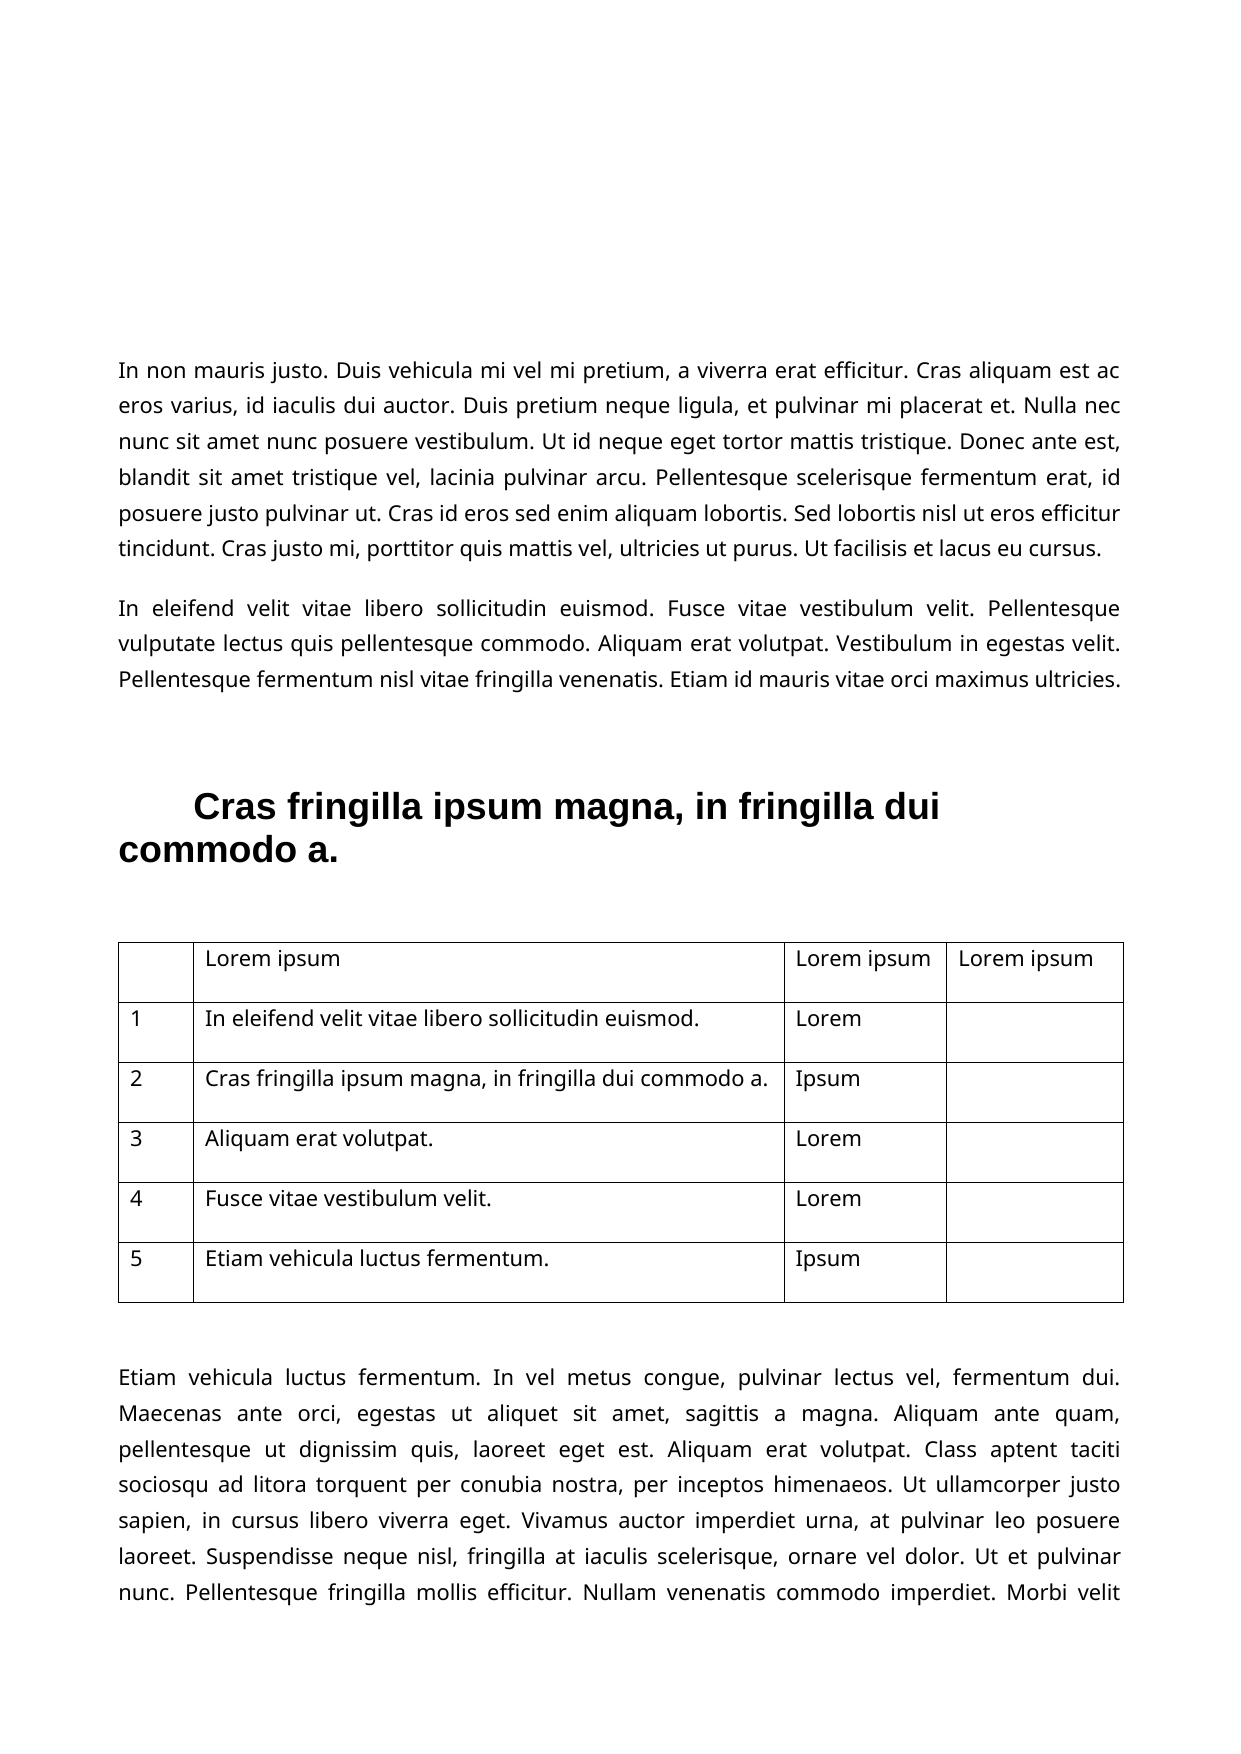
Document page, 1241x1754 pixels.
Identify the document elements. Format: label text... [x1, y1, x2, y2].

table_cell Ipsum [785, 1063, 946, 1122]
text In non mauris justo. Duis vehicula mi vel mi pretium, a viverra erat efficitur. Cras aliquam est ac eros varius, id iaculis dui auctor. Duis pretium neque ligula, et pulvinar mi placerat et. Nulla nec nunc sit amet nunc posuere vestibulum. Ut id neque eget tortor mattis tristique. Donec ante est, blandit sit amet tristique vel, lacinia pulvinar arcu. Pellentesque scelerisque fermentum erat, id posuere justo pulvinar ut. Cras id eros sed enim aliquam lobortis. Sed lobortis nisl ut eros efficitur tincidunt. Cras justo mi, porttitor quis mattis vel, ultricies ut purus. Ut facilisis et lacus eu cursus. [118, 355, 1122, 563]
table_cell [947, 1063, 1123, 1122]
table_cell [947, 1123, 1123, 1182]
text In eleifend velit vitae libero sollicitudin euismod. Fusce vitae vestibulum velit. Pellentesque vulputate lectus quis pellentesque commodo. Aliquam erat volutpat. Vestibulum in egestas velit. Pellentesque fermentum nisl vitae fringilla venenatis. Etiam id mauris vitae orci maximus ultricies. [118, 593, 1122, 694]
table_cell Fusce vitae vestibulum velit. [194, 1183, 784, 1242]
table_cell 2 [119, 1063, 193, 1122]
table_header Lorem ipsum [194, 943, 784, 1002]
table_cell Lorem [785, 1123, 946, 1182]
table_cell Etiam vehicula luctus fermentum. [194, 1243, 784, 1302]
table_header [119, 943, 193, 1002]
table_cell In eleifend velit vitae libero sollicitudin euismod. [194, 1003, 784, 1062]
table_header Lorem ipsum [947, 943, 1123, 1002]
table_cell Aliquam erat volutpat. [194, 1123, 784, 1182]
table_cell 4 [119, 1183, 193, 1242]
table_cell Lorem [785, 1003, 946, 1062]
table_cell [947, 1243, 1123, 1302]
table_cell Lorem [785, 1183, 946, 1242]
table_cell Cras fringilla ipsum magna, in fringilla dui commodo a. [194, 1063, 784, 1122]
table_cell 5 [119, 1243, 193, 1302]
table_header Lorem ipsum [785, 943, 946, 1002]
table_cell [947, 1003, 1123, 1062]
table_cell Ipsum [785, 1243, 946, 1302]
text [118, 1362, 1122, 1606]
table_cell [947, 1183, 1123, 1242]
table_cell 3 [119, 1123, 193, 1182]
subtitle Cras fringilla ipsum magna, in fringilla dui commodo a. [118, 784, 1122, 870]
table_cell 1 [119, 1003, 193, 1062]
